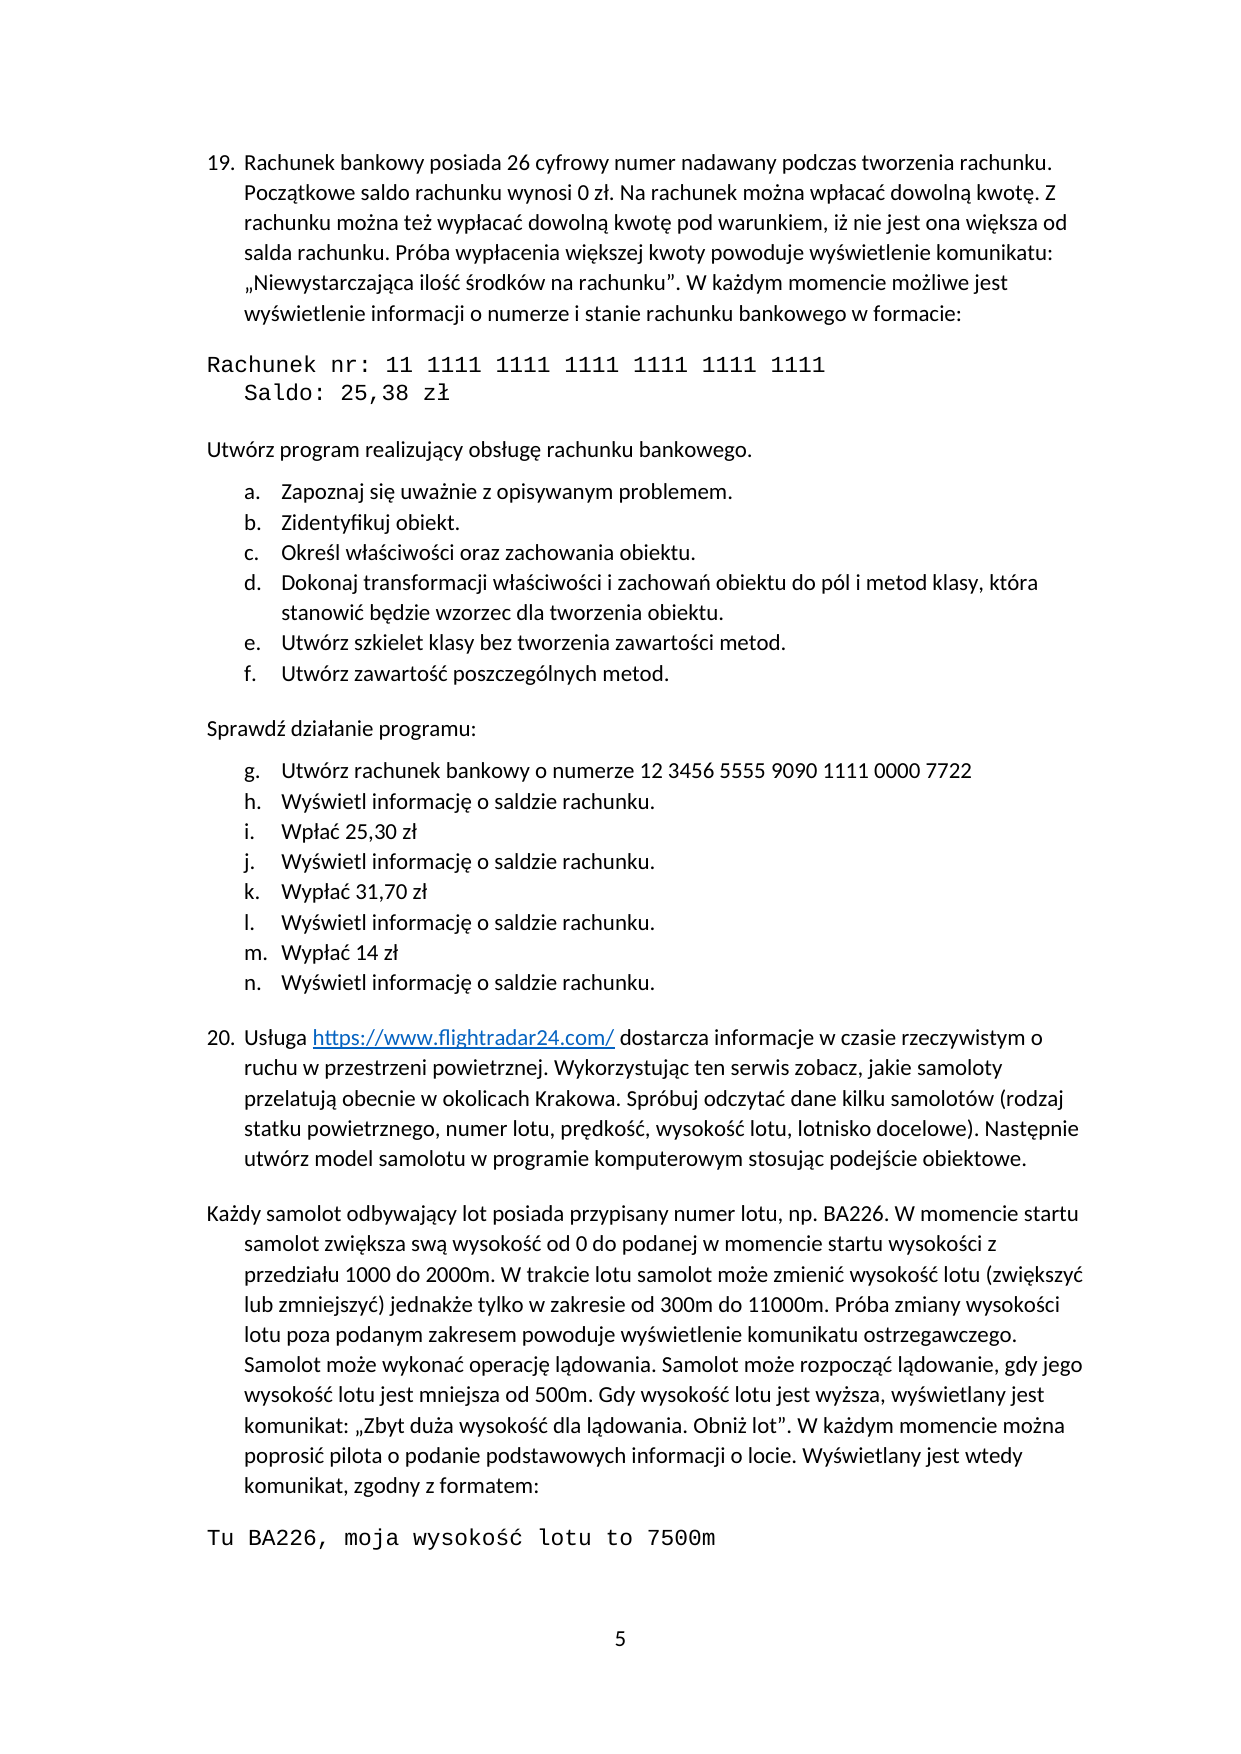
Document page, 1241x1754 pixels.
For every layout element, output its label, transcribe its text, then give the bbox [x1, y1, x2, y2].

list Dokonaj transformacji właściwości i zachowań obiektu do pól i metod klasy, która stanowić będzie wzorzec dla tworzenia obiektu. [244, 568, 1093, 626]
list Utwórz zawartość poszczególnych metod. [244, 659, 1093, 687]
list Usługa https://www.flightradar24.com/ dostarcza informacje w czasie rzeczywistym o ruchu w przestrzeni powietrznej. Wykorzystując ten serwis zobacz, jakie samoloty przelatują obecnie w okolicach Krakowa. Spróbuj odczytać dane kilku samolotów (rodzaj statku powietrznego, numer lotu, prędkość, wysokość lotu, lotnisko docelowe). Następnie utwórz model samolotu w programie komputerowym stosując podejście obiektowe. [207, 1023, 1093, 1172]
list Każdy samolot odbywający lot posiada przypisany numer lotu, np. BA226. W momencie startu samolot zwiększa swą wysokość od 0 do podanej w momencie startu wysokości z przedziału 1000 do 2000m. W trakcie lotu samolot może zmienić wysokość lotu (zwiększyć lub zmniejszyć) jednakże tylko w zakresie od 300m do 11000m. Próba zmiany wysokości lotu poza podanym zakresem powoduje wyświetlenie komunikatu ostrzegawczego. Samolot może wykonać operację lądowania. Samolot może rozpocząć lądowanie, gdy jego wysokość lotu jest mniejsza od 500m. Gdy wysokość lotu jest wyższa, wyświetlany jest komunikat: „Zbyt duża wysokość dla lądowania. Obniż lot”. W każdym momencie można poprosić pilota o podanie podstawowych informacji o locie. Wyświetlany jest wtedy komunikat, zgodny z formatem: [207, 1199, 1093, 1499]
list Zidentyfikuj obiekt. [244, 508, 1093, 536]
list Zapoznaj się uważnie z opisywanym problemem. [244, 477, 1093, 505]
list Tu BA226, moja wysokość lotu to 7500m [207, 1526, 1093, 1552]
list Wyświetl informację o saldzie rachunku. [244, 968, 1093, 996]
list Rachunek bankowy posiada 26 cyfrowy numer nadawany podczas tworzenia rachunku. Początkowe saldo rachunku wynosi 0 zł. Na rachunek można wpłacać dowolną kwotę. Z rachunku można też wypłacać dowolną kwotę pod warunkiem, iż nie jest ona większa od salda rachunku. Próba wypłacenia większej kwoty powoduje wyświetlenie komunikatu: „Niewystarczająca ilość środków na rachunku”. W każdym momencie możliwe jest wyświetlenie informacji o numerze i stanie rachunku bankowego w formacie: [207, 148, 1093, 327]
list Wyświetl informację o saldzie rachunku. [244, 908, 1093, 936]
list Utwórz szkielet klasy bez tworzenia zawartości metod. [244, 628, 1093, 656]
list Utwórz program realizujący obsługę rachunku bankowego. [207, 435, 1093, 463]
list Sprawdź działanie programu: [207, 714, 1093, 742]
list Rachunek nr: 11 1111 1111 1111 1111 1111 1111 Saldo: 25,38 zł [207, 354, 1093, 408]
list Wyświetl informację o saldzie rachunku. [244, 847, 1093, 875]
list Określ właściwości oraz zachowania obiektu. [244, 538, 1093, 566]
list Wyświetl informację o saldzie rachunku. [244, 787, 1093, 815]
list Wypłać 14 zł [244, 938, 1093, 966]
list Utwórz rachunek bankowy o numerze 12 3456 5555 9090 1111 0000 7722 [244, 757, 1093, 784]
list Wpłać 25,30 zł [244, 817, 1093, 845]
list Wypłać 31,70 zł [244, 877, 1093, 905]
